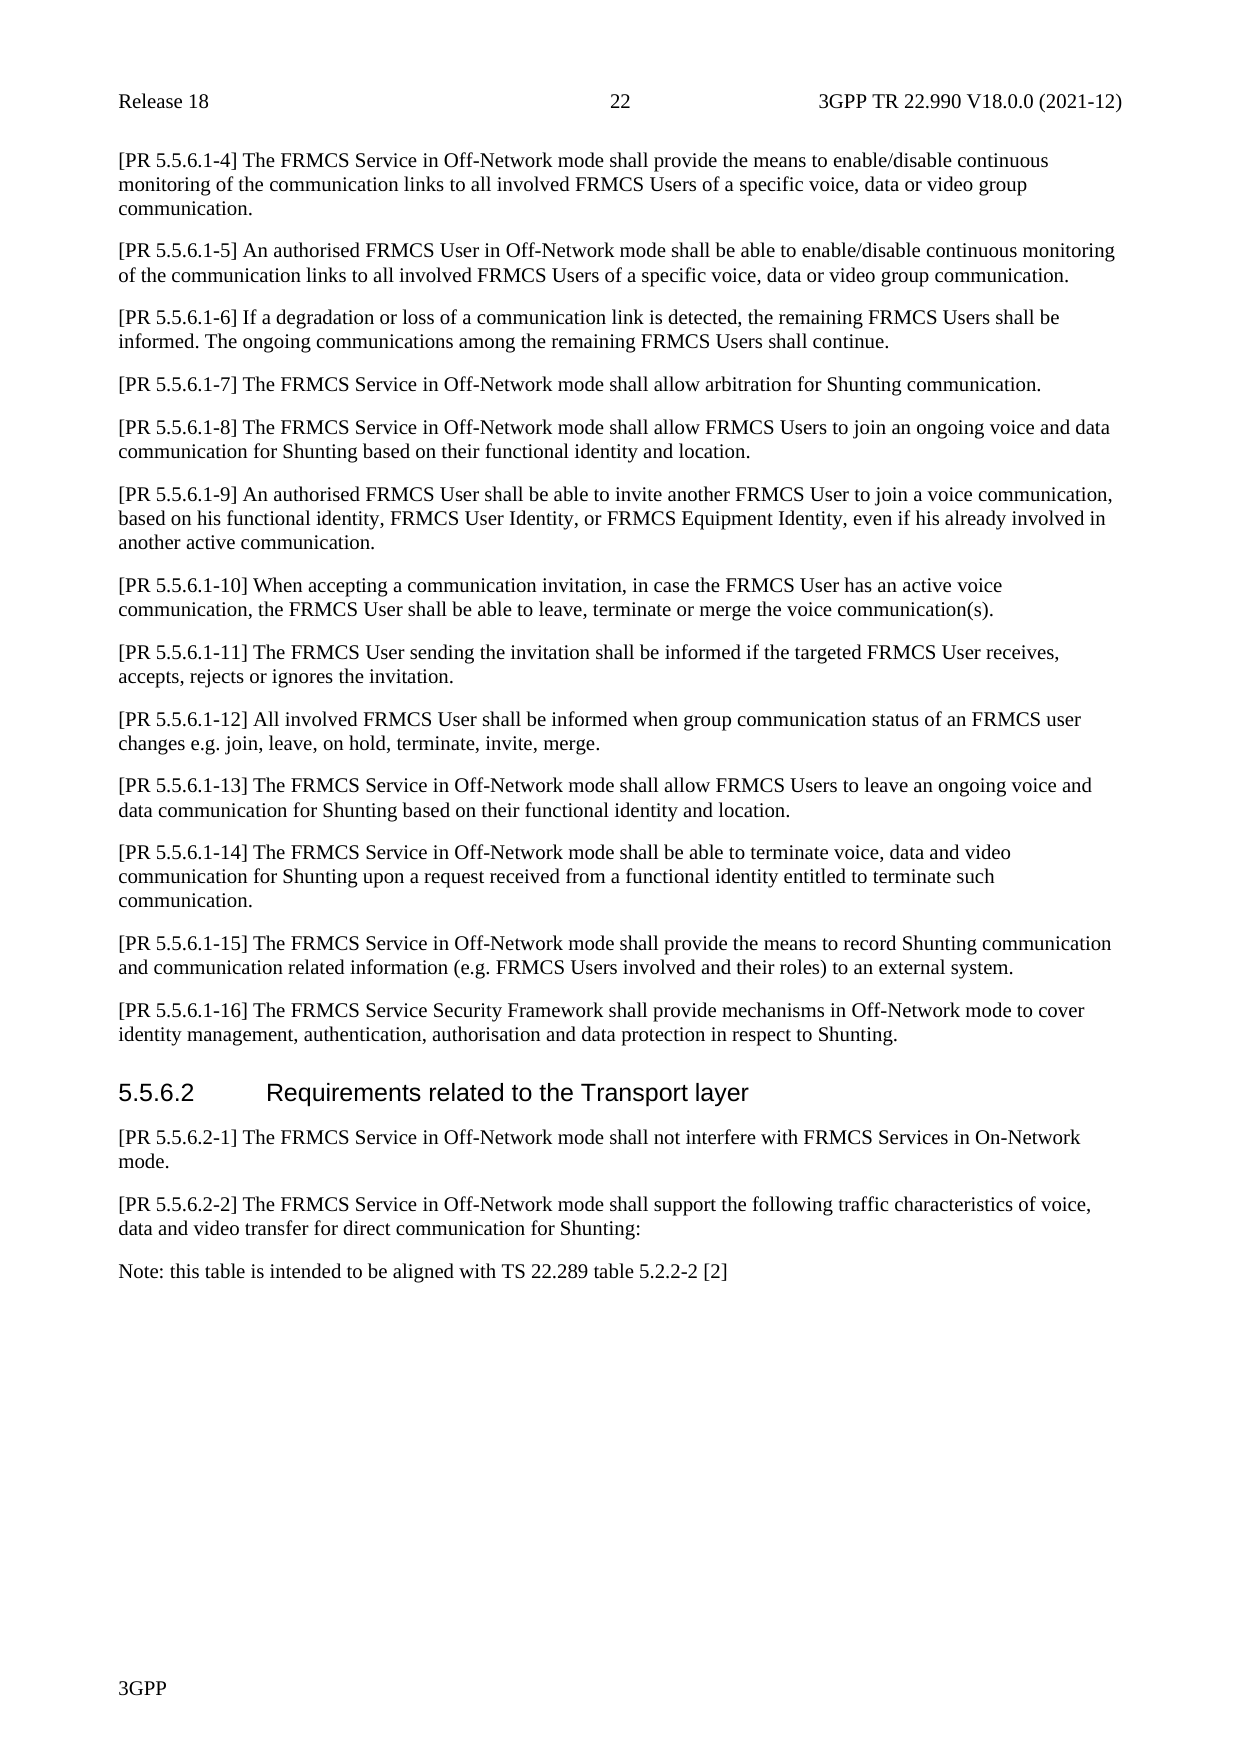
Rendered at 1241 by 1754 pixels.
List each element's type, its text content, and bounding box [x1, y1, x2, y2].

text [PR 5.5.6.1-11] The FRMCS User sending the invitation shall be informed if the targeted FRMCS User receives, accepts, rejects or ignores the invitation. [118, 640, 1122, 688]
text [PR 5.5.6.1-16] The FRMCS Service Security Framework shall provide mechanisms in Off-Network mode to cover identity management, authentication, authorisation and data protection in respect to Shunting. [118, 998, 1122, 1046]
text [PR 5.5.6.1-12] All involved FRMCS User shall be informed when group communication status of an FRMCS user changes e.g. join, leave, on hold, terminate, invite, merge. [118, 707, 1122, 755]
text Note: this table is intended to be aligned with TS 22.289 table 5.2.2-2 [2] [118, 1259, 1122, 1283]
text [PR 5.5.6.1-10] When accepting a communication invitation, in case the FRMCS User has an active voice communication, the FRMCS User shall be able to leave, terminate or merge the voice communication(s). [118, 573, 1122, 621]
text [PR 5.5.6.1-13] The FRMCS Service in Off-Network mode shall allow FRMCS Users to leave an ongoing voice and data communication for Shunting based on their functional identity and location. [118, 773, 1122, 822]
text [PR 5.5.6.2-1] The FRMCS Service in Off-Network mode shall not interfere with FRMCS Services in On-Network mode. [118, 1125, 1122, 1173]
text [PR 5.5.6.1-15] The FRMCS Service in Off-Network mode shall provide the means to record Shunting communication and communication related information (e.g. FRMCS Users involved and their roles) to an external system. [118, 931, 1122, 979]
text [PR 5.5.6.1-14] The FRMCS Service in Off-Network mode shall be able to terminate voice, data and video communication for Shunting upon a request received from a functional identity entitled to terminate such communication. [118, 840, 1122, 912]
text [PR 5.5.6.1-4] The FRMCS Service in Off-Network mode shall provide the means to enable/disable continuous monitoring of the communication links to all involved FRMCS Users of a specific voice, data or video group communication. [118, 147, 1122, 220]
subtitle 5.5.6.2 Requirements related to the Transport layer [118, 1077, 1122, 1106]
text [PR 5.5.6.2-2] The FRMCS Service in Off-Network mode shall support the following traffic characteristics of voice, data and video transfer for direct communication for Shunting: [118, 1192, 1122, 1240]
text [PR 5.5.6.1-8] The FRMCS Service in Off-Network mode shall allow FRMCS Users to join an ongoing voice and data communication for Shunting based on their functional identity and location. [118, 415, 1122, 463]
text [PR 5.5.6.1-5] An authorised FRMCS User in Off-Network mode shall be able to enable/disable continuous monitoring of the communication links to all involved FRMCS Users of a specific voice, data or video group communication. [118, 238, 1122, 287]
text [PR 5.5.6.1-9] An authorised FRMCS User shall be able to invite another FRMCS User to join a voice communication, based on his functional identity, FRMCS User Identity, or FRMCS Equipment Identity, even if his already involved in another active communication. [118, 482, 1122, 554]
text [PR 5.5.6.1-7] The FRMCS Service in Off-Network mode shall allow arbitration for Shunting communication. [118, 372, 1122, 396]
text [PR 5.5.6.1-6] If a degradation or loss of a communication link is detected, the remaining FRMCS Users shall be informed. The ongoing communications among the remaining FRMCS Users shall continue. [118, 305, 1122, 353]
